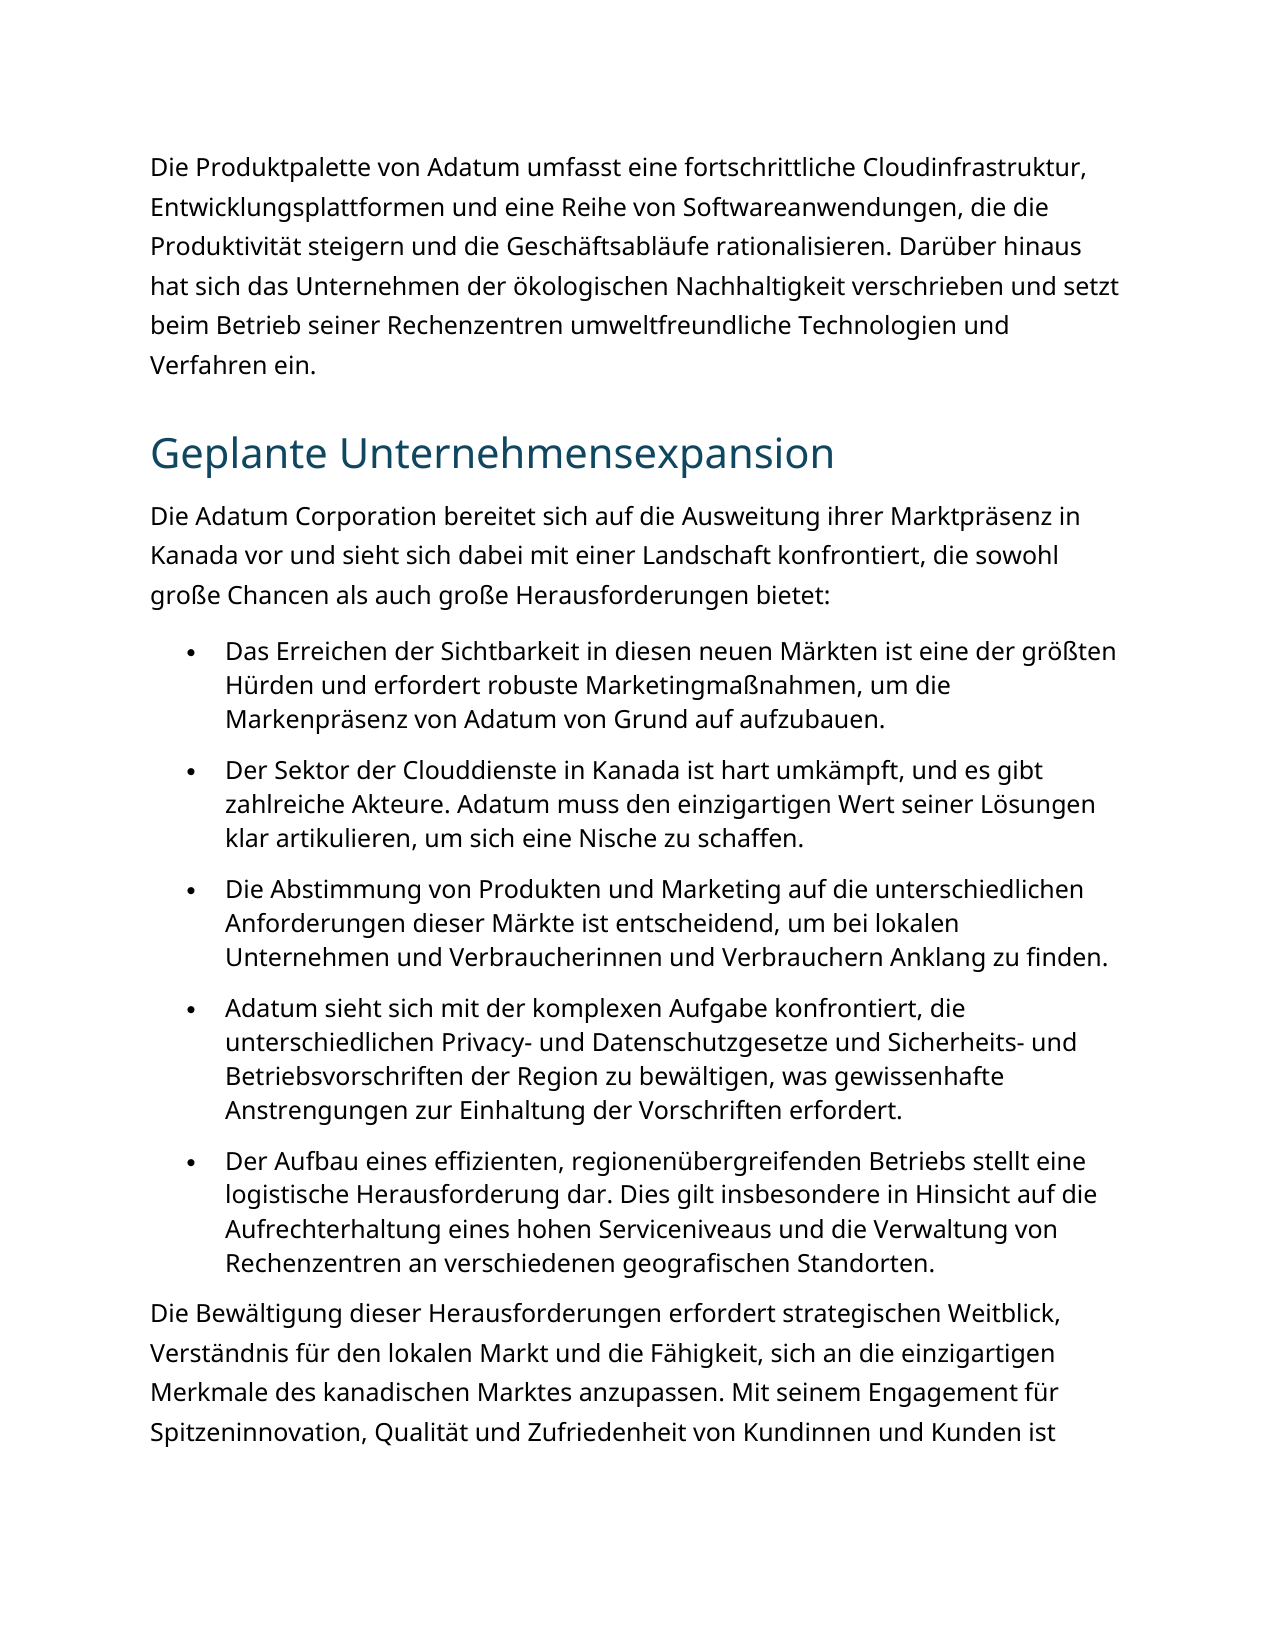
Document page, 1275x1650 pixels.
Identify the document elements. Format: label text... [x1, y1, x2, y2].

list Der Aufbau eines effizienten, regionenübergreifenden Betriebs stellt eine logistische Herausforderung dar. Dies gilt insbesondere in Hinsicht auf die Aufrechterhaltung eines hohen Serviceniveaus und die Verwaltung von Rechenzentren an verschiedenen geografischen Standorten. [187, 1143, 1125, 1279]
text Die Produktpalette von Adatum umfasst eine fortschrittliche Cloudinfrastruktur, Entwicklungsplattformen und eine Reihe von Softwareanwendungen, die die Produktivität steigern und die Geschäftsabläufe rationalisieren. Darüber hinaus hat sich das Unternehmen der ökologischen Nachhaltigkeit verschrieben und setzt beim Betrieb seiner Rechenzentren umweltfreundliche Technologien und Verfahren ein. [150, 150, 1125, 381]
list Die Abstimmung von Produkten und Marketing auf die unterschiedlichen Anforderungen dieser Märkte ist entscheidend, um bei lokalen Unternehmen und Verbraucherinnen und Verbrauchern Anklang zu finden. [187, 871, 1125, 973]
text Die Adatum Corporation bereitet sich auf die Ausweitung ihrer Marktpräsenz in Kanada vor und sieht sich dabei mit einer Landschaft konfrontiert, die sowohl große Chancen als auch große Herausforderungen bietet: [150, 498, 1125, 612]
subtitle Geplante Unternehmensexpansion [150, 424, 1125, 481]
list Adatum sieht sich mit der komplexen Aufgabe konfrontiert, die unterschiedlichen Privacy- und Datenschutzgesetze und Sicherheits- und Betriebsvorschriften der Region zu bewältigen, was gewissenhafte Anstrengungen zur Einhaltung der Vorschriften erfordert. [187, 990, 1125, 1126]
list Der Sektor der Clouddienste in Kanada ist hart umkämpft, und es gibt zahlreiche Akteure. Adatum muss den einzigartigen Wert seiner Lösungen klar artikulieren, um sich eine Nische zu schaffen. [187, 752, 1125, 855]
list Das Erreichen der Sichtbarkeit in diesen neuen Märkten ist eine der größten Hürden und erfordert robuste Marketingmaßnahmen, um die Markenpräsenz von Adatum von Grund auf aufzubauen. [187, 634, 1125, 736]
